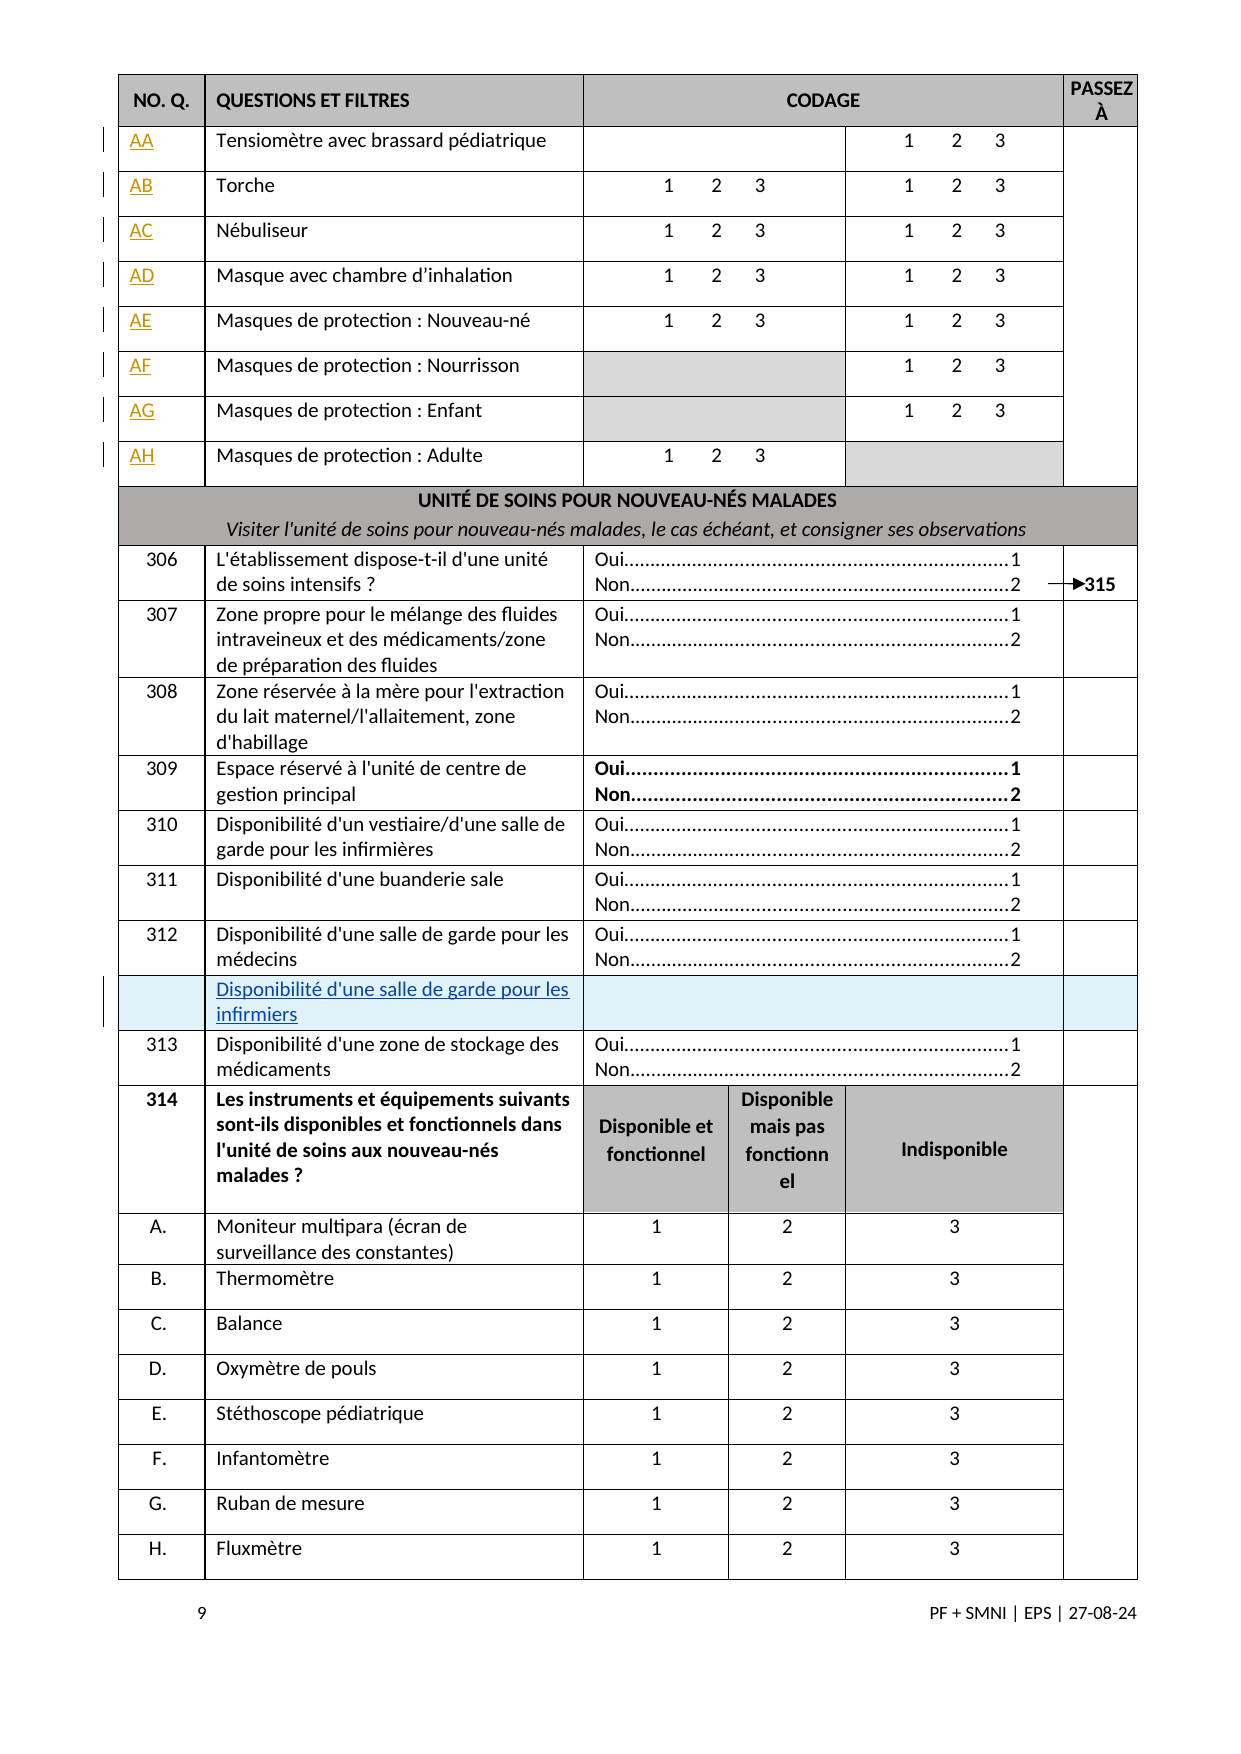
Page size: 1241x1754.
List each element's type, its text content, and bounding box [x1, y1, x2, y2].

table_cell Disponibilité d'un vestiaire/d'une salle de garde pour les infirmières [206, 811, 583, 865]
table_cell 3 [846, 1490, 1063, 1534]
table_cell Oui 1 Non 2 [584, 678, 1063, 754]
table_cell 1 2 3 [846, 262, 1063, 306]
table_cell [119, 352, 204, 396]
table_cell Oui 1 Non 2 [584, 921, 1063, 975]
table_cell 3 [846, 1445, 1063, 1489]
table_cell [1064, 1031, 1137, 1085]
table_cell [119, 1214, 204, 1264]
table_cell 1 2 3 [846, 127, 1063, 171]
table_cell Disponibilité d'une zone de stockage des médicaments [206, 1031, 583, 1085]
table_cell Zone propre pour le mélange des fluides intraveineux et des médicaments/zone de préparation des fluides [206, 601, 583, 677]
table_cell 2 [729, 1265, 845, 1309]
table_cell 314 [119, 1086, 204, 1212]
table_cell [119, 397, 204, 441]
table_cell Thermomètre [206, 1265, 583, 1309]
table_cell Zone réservée à la mère pour l'extraction du lait maternel/l'allaitement, zone d'habillage [206, 678, 583, 754]
table_cell [1064, 921, 1137, 975]
table_cell 312 [119, 921, 204, 975]
table_cell 308 [119, 678, 204, 754]
table_cell Nébuliseur [206, 217, 583, 261]
table_cell [119, 442, 204, 486]
table_cell Torche [206, 172, 583, 216]
table_cell Disponibilité d'une salle de garde pour les médecins [206, 921, 583, 975]
table_cell [119, 217, 204, 261]
table_cell 3 [846, 1265, 1063, 1309]
table_cell [119, 1265, 204, 1309]
table_cell Oui 1 Non 2 [584, 546, 1063, 600]
table_cell Disponibilité d'une buanderie sale [206, 866, 583, 920]
table_cell 311 [119, 866, 204, 920]
table_cell 1 2 3 [846, 307, 1063, 351]
table_cell 1 2 3 [846, 172, 1063, 216]
table_cell Disponible et fonctionnel [584, 1086, 728, 1212]
table_cell Masque avec chambre d’inhalation [206, 262, 583, 306]
table_cell [846, 442, 1063, 486]
table_cell 2 [729, 1355, 845, 1399]
table_cell Oui 1 Non 2 [584, 756, 1063, 810]
table_cell Ruban de mesure [206, 1490, 583, 1534]
table_cell Fluxmètre [206, 1535, 583, 1579]
table_cell 1 2 3 [584, 442, 845, 486]
table_cell 1 [584, 1265, 728, 1309]
table_cell Oxymètre de pouls [206, 1355, 583, 1399]
table_cell [1064, 678, 1137, 754]
table_cell [1064, 811, 1137, 865]
table_cell [119, 127, 204, 171]
table_cell [119, 1400, 204, 1444]
table_cell 1 2 3 [846, 352, 1063, 396]
table_cell 2 [729, 1445, 845, 1489]
table_cell 307 [119, 601, 204, 677]
table_cell 3 [846, 1355, 1063, 1399]
table_cell 3 [846, 1400, 1063, 1444]
table_cell 2 [729, 1490, 845, 1534]
table_cell 2 [729, 1400, 845, 1444]
table_cell Indisponible [846, 1086, 1063, 1212]
table_cell [584, 352, 845, 396]
table_cell [584, 127, 845, 171]
table_cell [119, 307, 204, 351]
table_cell Tensiomètre avec brassard pédiatrique [206, 127, 583, 171]
table_cell Masques de protection : Enfant [206, 397, 583, 441]
table_cell Balance [206, 1310, 583, 1354]
table_cell Masques de protection : Nourrisson [206, 352, 583, 396]
table_cell 313 [119, 1031, 204, 1085]
table_cell Oui 1 Non 2 [584, 1031, 1063, 1085]
table_cell 310 [119, 811, 204, 865]
table_cell Moniteur multipara (écran de surveillance des constantes) [206, 1214, 583, 1264]
table_cell 1 [584, 1445, 728, 1489]
table_cell Oui 1 Non 2 [584, 601, 1063, 677]
table_cell 3 [846, 1310, 1063, 1354]
table_cell [119, 1445, 204, 1489]
table_header QUESTIONS ET FILTRES [206, 75, 583, 126]
table_cell 306 [119, 546, 204, 600]
table_cell [119, 1535, 204, 1579]
table_cell 1 [584, 1400, 728, 1444]
table_cell Masques de protection : Nouveau-né [206, 307, 583, 351]
table_header CODAGE [584, 75, 1063, 126]
table_cell 3 [846, 1535, 1063, 1579]
table_cell Oui 1 Non 2 [584, 811, 1063, 865]
table_cell [119, 172, 204, 216]
table_cell 2 [729, 1535, 845, 1579]
table_cell [119, 1310, 204, 1354]
table_cell L'établissement dispose-t-il d'une unité de soins intensifs ? [206, 546, 583, 600]
table_cell Espace réservé à l'unité de centre de gestion principal [206, 756, 583, 810]
table_cell [119, 262, 204, 306]
table_cell 3 [846, 1214, 1063, 1264]
table_cell [119, 1490, 204, 1534]
table_cell [1064, 866, 1137, 920]
table_cell [1064, 1086, 1137, 1579]
table_cell UNITÉ DE SOINS POUR NOUVEAU-NÉS MALADES Visiter l'unité de soins pour nouveau-nés malades, le cas échéant, et consigner ses observations [119, 487, 1137, 545]
table_cell 1 2 3 [584, 217, 845, 261]
table_cell 1 [584, 1355, 728, 1399]
table_cell [1064, 756, 1137, 810]
table_cell 315 [1064, 546, 1137, 600]
table_cell Oui 1 Non 2 [584, 866, 1063, 920]
table_cell 1 2 3 [584, 172, 845, 216]
table_cell 2 [729, 1214, 845, 1264]
table_cell 1 [584, 1535, 728, 1579]
table_header NO. Q. [119, 75, 204, 126]
table_cell [119, 1355, 204, 1399]
table_cell Stéthoscope pédiatrique [206, 1400, 583, 1444]
table_cell Infantomètre [206, 1445, 583, 1489]
table_cell 1 [584, 1310, 728, 1354]
table_cell [1064, 601, 1137, 677]
table_cell Disponible mais pas fonctionnel [729, 1086, 845, 1212]
table_cell 2 [729, 1310, 845, 1354]
table_cell [584, 397, 845, 441]
table_cell 1 2 3 [846, 217, 1063, 261]
table_cell 1 [584, 1214, 728, 1264]
table_header PASSEZ À [1064, 75, 1137, 126]
table_cell 1 [584, 1490, 728, 1534]
table_cell 1 2 3 [584, 307, 845, 351]
table_cell 309 [119, 756, 204, 810]
table_cell 1 2 3 [584, 262, 845, 306]
table_cell 1 2 3 [846, 397, 1063, 441]
table_cell Les instruments et équipements suivants sont-ils disponibles et fonctionnels dans l'unité de soins aux nouveau-nés malades ? [206, 1086, 583, 1212]
table_cell Masques de protection : Adulte [206, 442, 583, 486]
